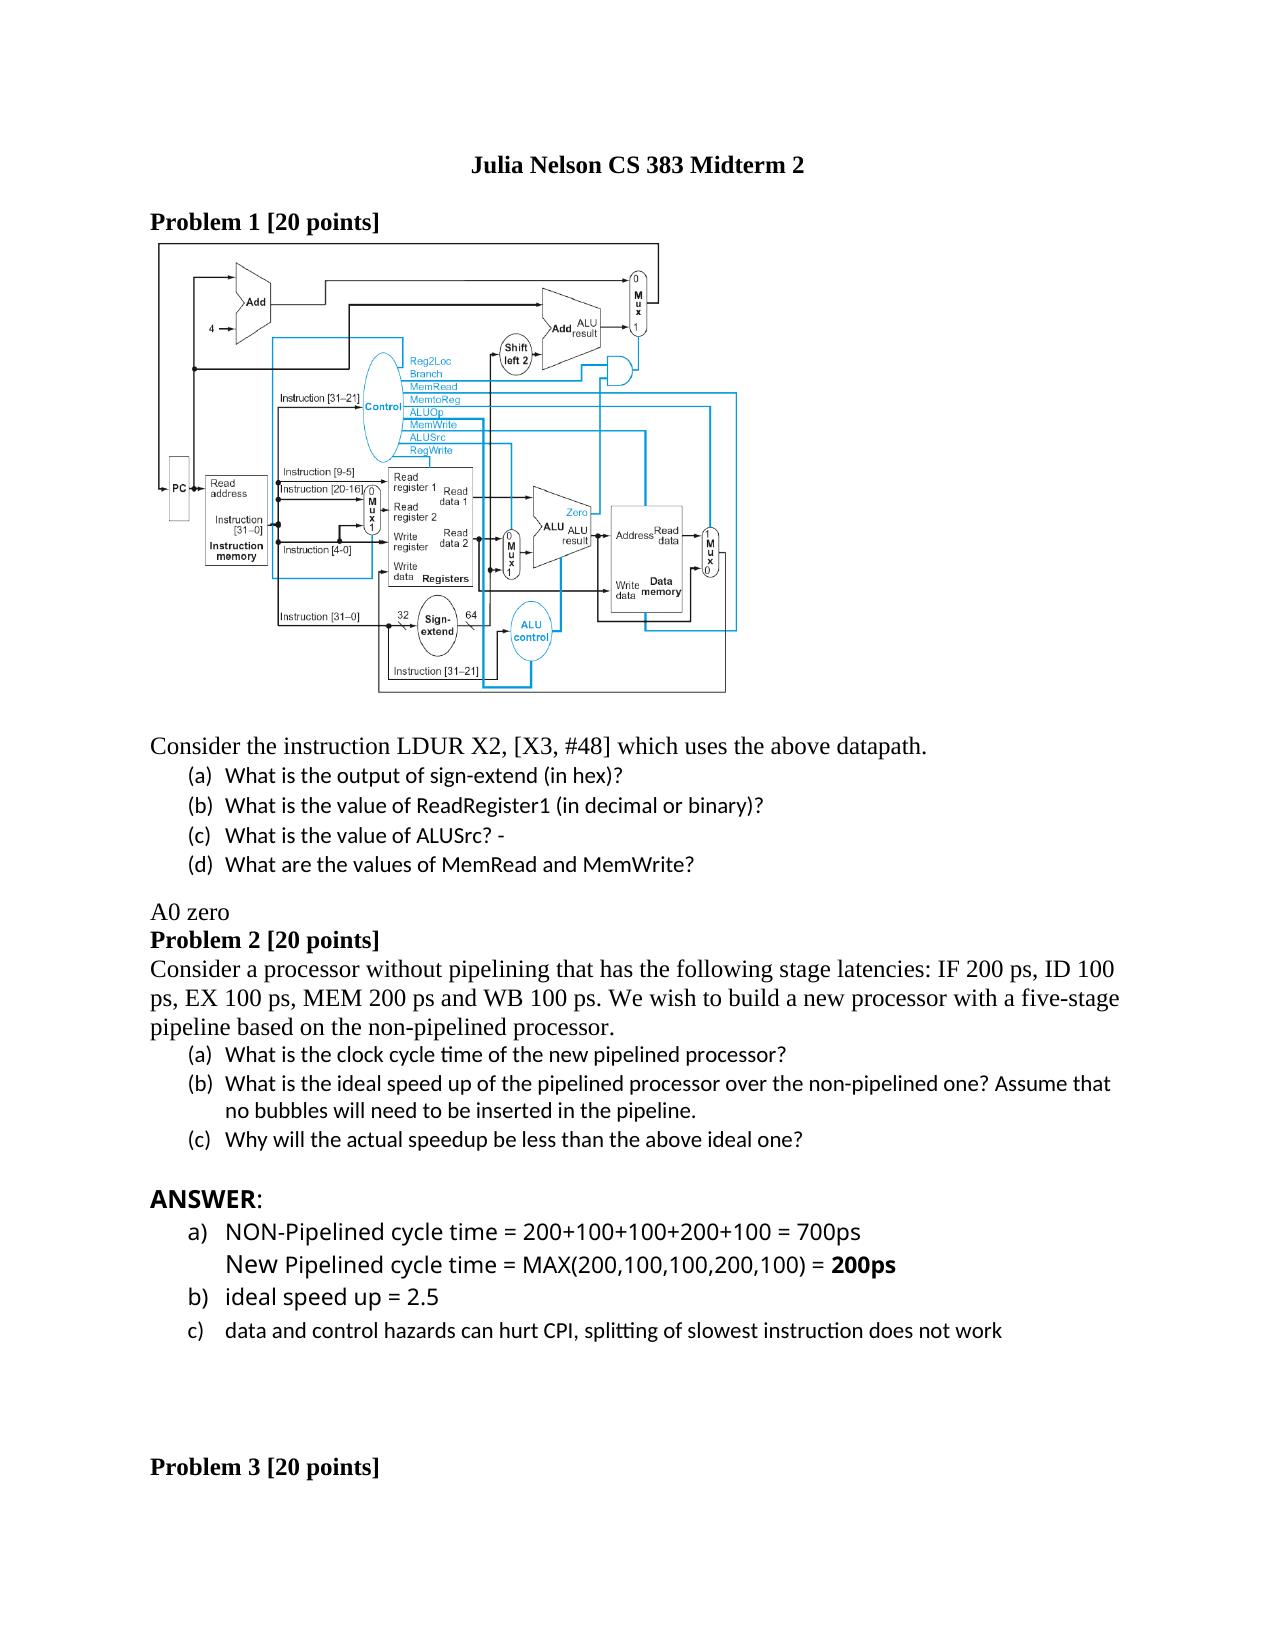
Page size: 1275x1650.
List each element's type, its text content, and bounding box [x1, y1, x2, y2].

text Julia Nelson CS 383 Midterm 2 [150, 150, 1125, 179]
text New Pipelined cycle time = MAX(200,100,100,200,100) = 200ps [150, 1247, 1125, 1281]
list NON-Pipelined cycle time = 200+100+100+200+100 = 700ps [187, 1216, 1125, 1247]
list What is the clock cycle time of the new pipelined processor? [187, 1041, 1125, 1069]
list Why will the actual speedup be less than the above ideal one? [187, 1125, 1125, 1153]
text Consider a processor without pipelining that has the following stage latencies: IF 200 ps, ID 100 ps, EX 100 ps, MEM 200 ps and WB 100 ps. We wish to build a new processor with a five-stage pipeline based on the non-pipelined processor. [150, 954, 1125, 1041]
list ideal speed up = 2.5 [187, 1281, 1125, 1312]
list What is the value of ALUSrc? - [187, 821, 1125, 849]
text Problem 3 [20 points] [150, 1452, 1125, 1481]
text Consider the instruction LDUR X2, [X3, #48] which uses the above datapath. [150, 731, 1125, 760]
list What are the values of MemRead and MemWrite? [187, 851, 1125, 878]
picture [150, 236, 743, 699]
list What is the ideal speed up of the pipelined processor over the non-pipelined one? Assume that no bubbles will need to be inserted in the pipeline. [187, 1069, 1125, 1125]
list data and control hazards can hurt CPI, splitting of slowest instruction does not work [187, 1312, 1125, 1346]
list What is the value of ReadRegister1 (in decimal or binary)? [187, 791, 1125, 819]
text Problem 1 [20 points] [150, 207, 1125, 236]
text ANSWER: [150, 1181, 1125, 1216]
text A0 zero [150, 897, 1125, 926]
text Problem 2 [20 points] [150, 926, 1125, 954]
list What is the output of sign-extend (in hex)? [187, 761, 1125, 789]
